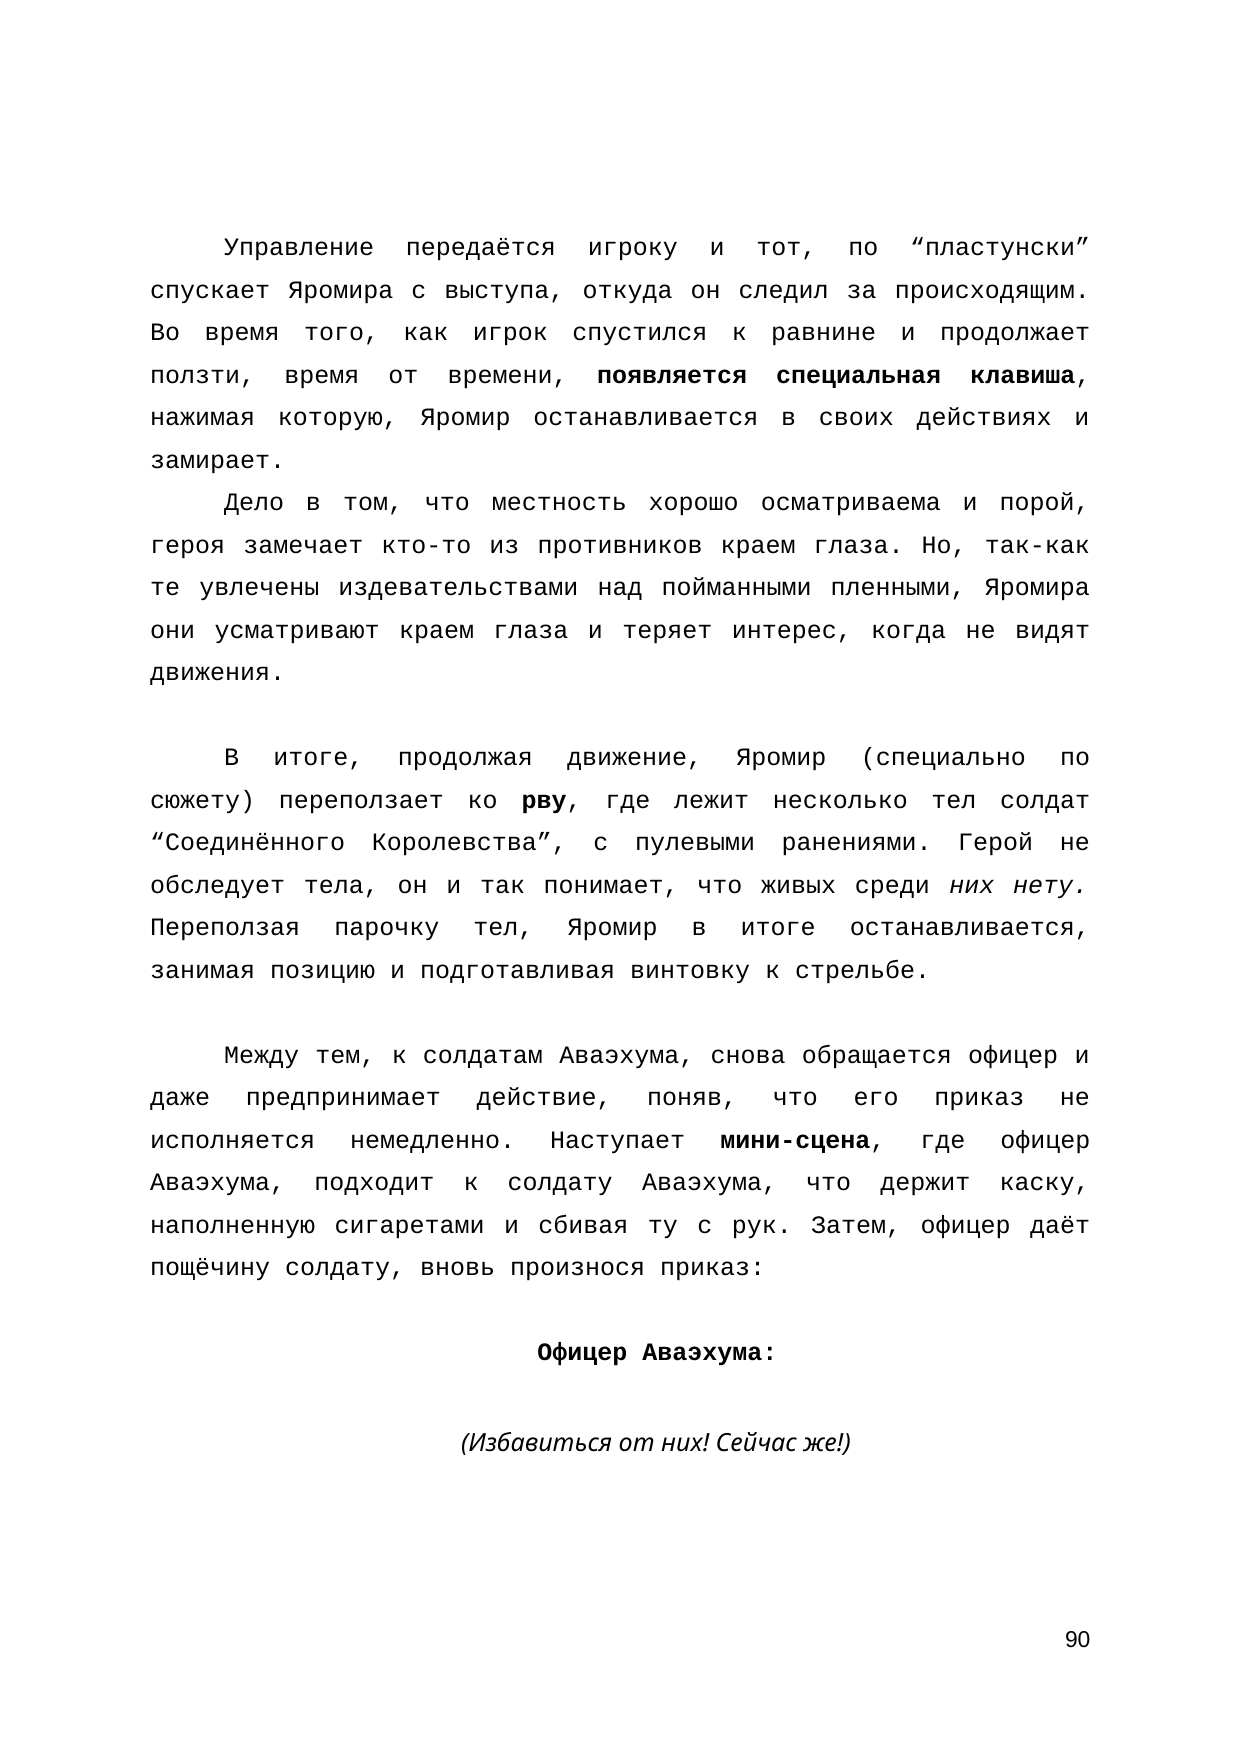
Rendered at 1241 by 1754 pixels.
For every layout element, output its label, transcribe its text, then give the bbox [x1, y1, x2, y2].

text Между тем, к солдатам Аваэхума, снова обращается офицер и даже предпринимает действие, поняв, что его приказ не исполняется немедленно. Наступает мини-сцена, где офицер Аваэхума, подходит к солдату Аваэхума, что держит каску, наполненную сигаретами и сбивая ту с рук. Затем, офицер даёт пощёчину солдату, вновь произнося приказ: [150, 1042, 1090, 1283]
text (Избавиться от них! Сейчас же!) [150, 1425, 1090, 1459]
text В итоге, продолжая движение, Яромир (специально по сюжету) переползает ко рву, где лежит несколько тел солдат “Соединённого Королевства”, с пулевыми ранениями. Герой не обследует тела, он и так понимает, что живых среди них нету. Переползая парочку тел, Яромир в итоге останавливается, занимая позицию и подготавливая винтовку к стрельбе. [150, 745, 1090, 986]
text Дело в том, что местность хорошо осматриваема и порой, героя замечает кто-то из противников краем глаза. Но, так-как те увлечены издевательствами над пойманными пленными, Яромира они усматривают краем глаза и теряет интерес, когда не видят движения. [150, 490, 1090, 688]
text Офицер Аваэхума: [150, 1340, 1090, 1368]
text Управление передаётся игроку и тот, по “пластунски” спускает Яромира с выступа, откуда он следил за происходящим. Во время того, как игрок спустился к равнине и продолжает ползти, время от времени, появляется специальная клавиша, нажимая которую, Яромир останавливается в своих действиях и замирает. [150, 235, 1090, 476]
